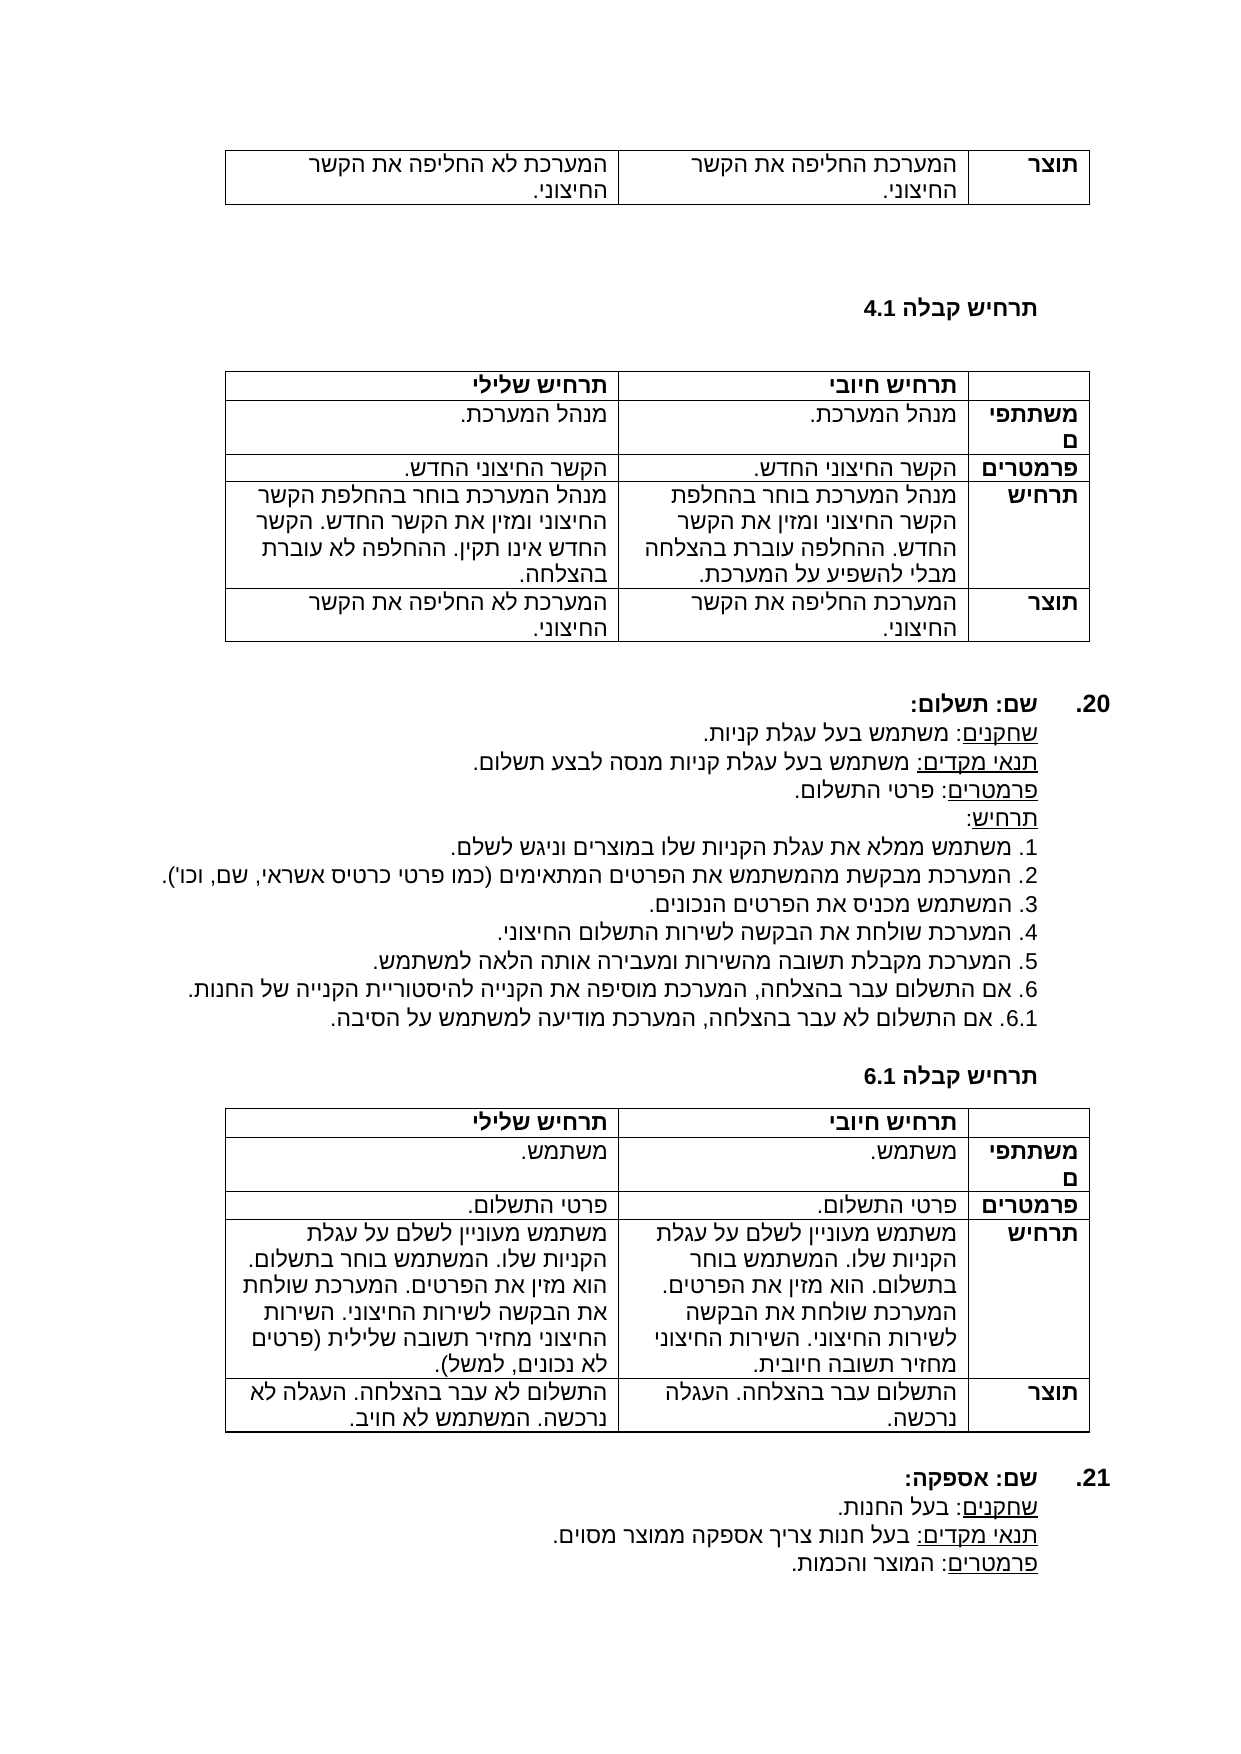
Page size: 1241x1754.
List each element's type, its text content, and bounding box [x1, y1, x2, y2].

list תרחיש קבלה 4.1 [150, 295, 1038, 322]
table_cell המערכת החליפה את הקשר החיצוני. [619, 589, 968, 641]
table_header תרחיש חיובי [619, 372, 968, 400]
table_cell משתמש. [619, 1138, 968, 1191]
table_header תרחיש שלילי [226, 372, 618, 400]
table_cell משתתפים [969, 1138, 1089, 1191]
table_cell משתמש. [226, 1138, 618, 1191]
list שם: תשלום: [150, 689, 1075, 718]
list שחקנים: משתמש בעל עגלת קניות. תנאי מקדים: משתמש בעל עגלת קניות מנסה לבצע תשלום. פרמטרים: פרטי התשלום. תרחיש: 1. משתמש ממלא את עגלת הקניות שלו במוצרים וניגש לשלם. 2. המערכת מבקשת מהמשתמש את הפרטים המתאימים (כמו פרטי כרטיס אשראי, שם, וכו'). 3. המשתמש מכניס את הפרטים הנכונים. 4. המערכת שולחת את הבקשה לשירות התשלום החיצוני. 5. המערכת מקבלת תשובה מהשירות ומעבירה אותה הלאה למשתמש. 6. אם התשלום עבר בהצלחה, המערכת מוסיפה את הקנייה להיסטוריית הקנייה של החנות. 6.1. אם התשלום לא עבר בהצלחה, המערכת מודיעה למשתמש על הסיבה. [150, 720, 1038, 1031]
table_cell משתתפים [969, 401, 1089, 453]
table_cell פרטי התשלום. [226, 1192, 618, 1218]
table_cell הקשר החיצוני החדש. [619, 455, 968, 481]
table_cell התשלום עבר בהצלחה. העגלה נרכשה. [619, 1379, 968, 1431]
table_cell פרמטרים [969, 1192, 1089, 1218]
table_cell תרחיש [969, 1220, 1089, 1378]
table_cell תוצר [969, 589, 1089, 641]
table_cell המערכת לא החליפה את הקשר החיצוני. [226, 151, 618, 204]
table_cell הקשר החיצוני החדש. [226, 455, 618, 481]
table_cell מנהל המערכת. [619, 401, 968, 453]
table_cell פרמטרים [969, 455, 1089, 481]
table_cell משתמש מעוניין לשלם על עגלת הקניות שלו. המשתמש בוחר בתשלום. הוא מזין את הפרטים. המערכת שולחת את הבקשה לשירות החיצוני. השירות החיצוני מחזיר תשובה חיובית. [619, 1220, 968, 1378]
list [150, 1463, 1075, 1577]
table_cell מנהל המערכת בוחר בהחלפת הקשר החיצוני ומזין את הקשר החדש. הקשר החדש אינו תקין. ההחלפה לא עוברת בהצלחה. [226, 482, 618, 587]
list תרחיש קבלה 6.1 [150, 1063, 1038, 1089]
table_header תרחיש שלילי [226, 1109, 618, 1137]
table_cell פרטי התשלום. [619, 1192, 968, 1218]
table_cell מנהל המערכת בוחר בהחלפת הקשר החיצוני ומזין את הקשר החדש. ההחלפה עוברת בהצלחה מבלי להשפיע על המערכת. [619, 482, 968, 587]
table_cell המערכת החליפה את הקשר החיצוני. [619, 151, 968, 204]
table_cell המערכת לא החליפה את הקשר החיצוני. [226, 589, 618, 641]
table_cell תוצר [969, 151, 1089, 204]
table_cell תרחיש [969, 482, 1089, 587]
table_header [969, 1109, 1089, 1137]
table_cell תוצר [969, 1379, 1089, 1431]
table_cell מנהל המערכת. [226, 401, 618, 453]
table_header תרחיש חיובי [619, 1109, 968, 1137]
table_header [969, 372, 1089, 400]
table_cell משתמש מעוניין לשלם על עגלת הקניות שלו. המשתמש בוחר בתשלום. הוא מזין את הפרטים. המערכת שולחת את הבקשה לשירות החיצוני. השירות החיצוני מחזיר תשובה שלילית (פרטים לא נכונים, למשל). [226, 1220, 618, 1378]
table_cell התשלום לא עבר בהצלחה. העגלה לא נרכשה. המשתמש לא חויב. [226, 1379, 618, 1431]
